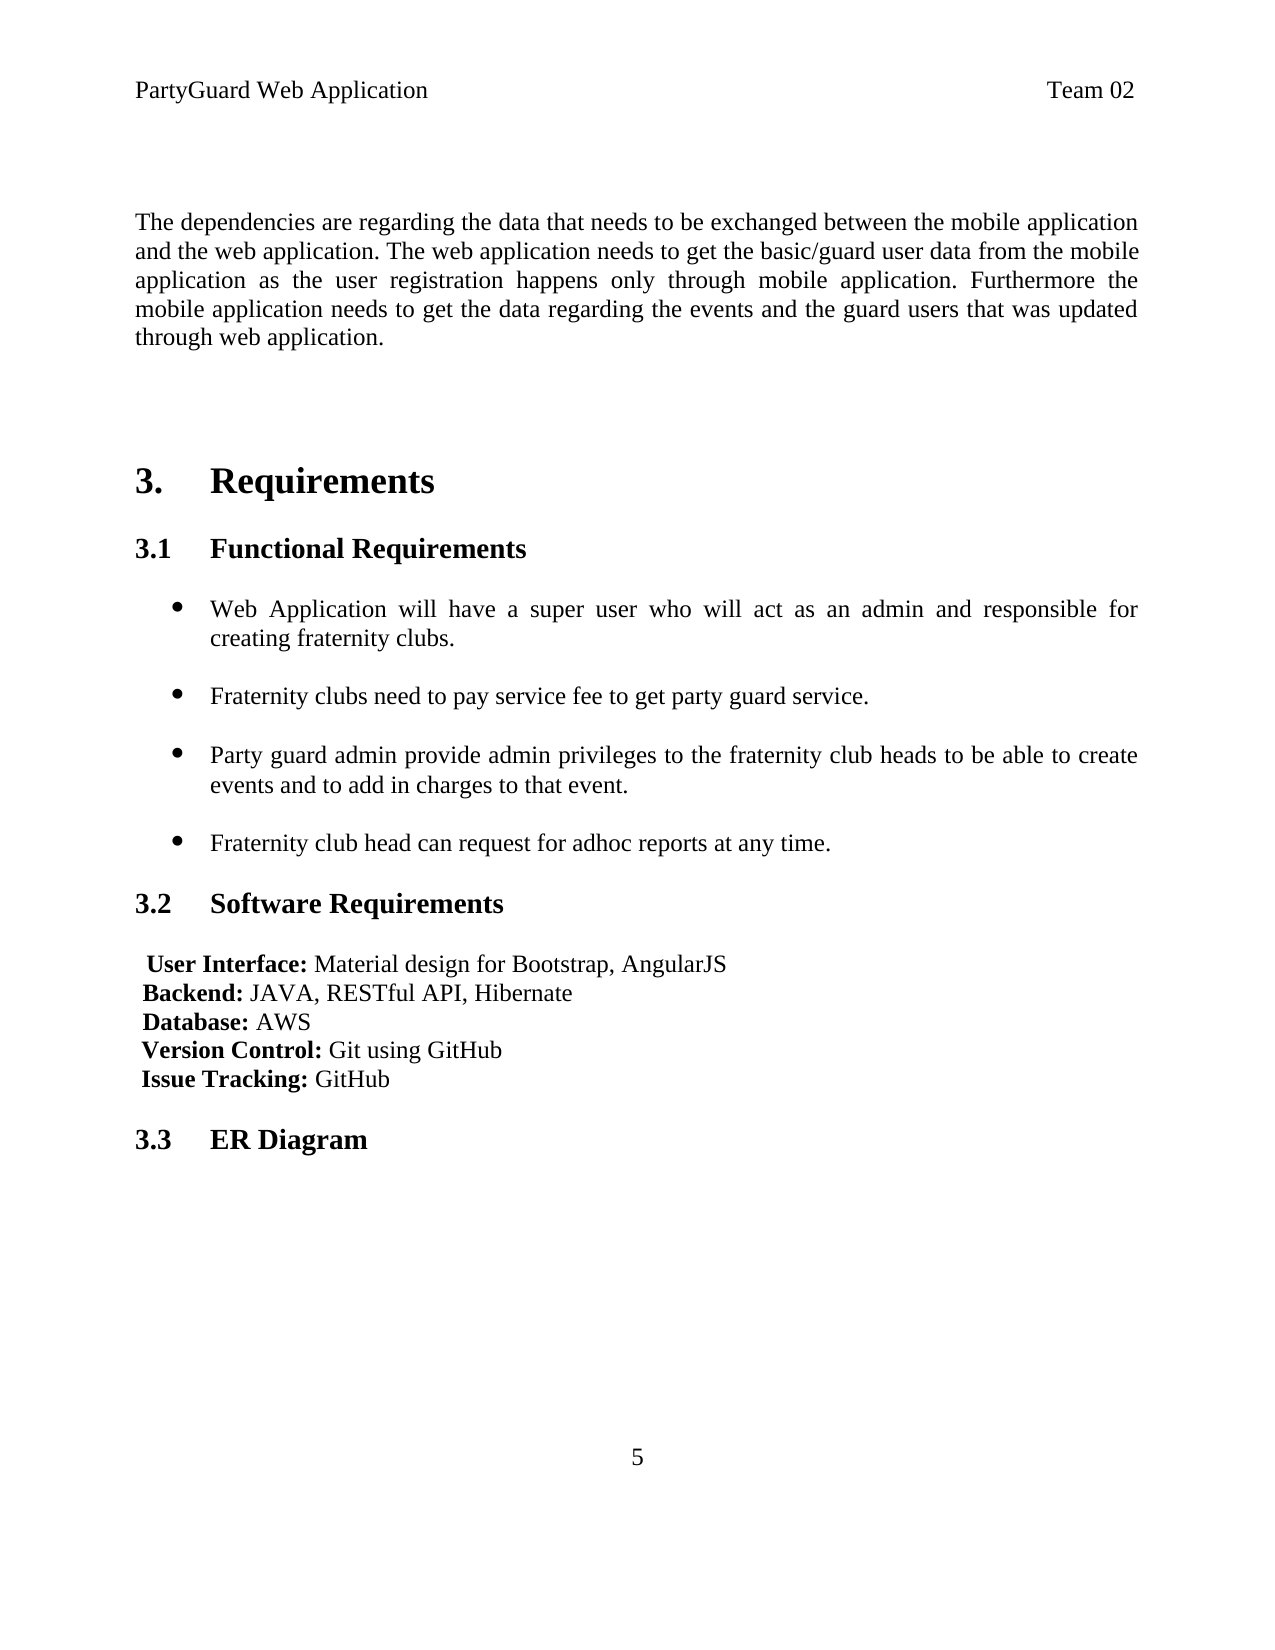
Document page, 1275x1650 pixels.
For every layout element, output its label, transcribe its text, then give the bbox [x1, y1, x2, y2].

text The dependencies are regarding the data that needs to be exchanged between the mobile application and the web application. The web application needs to get the basic/guard user data from the mobile application as the user registration happens only through mobile application. Furthermore the mobile application needs to get the data regarding the events and the guard users that was updated through web application. [135, 207, 1140, 351]
subtitle Party guard admin provide admin privileges to the fraternity club heads to be able to create events and to add in charges to that event. [172, 740, 1140, 799]
subtitle Fraternity clubs need to pay service fee to get party guard service. [172, 681, 1140, 711]
subtitle Web Application will have a super user who will act as an admin and responsible for creating fraternity clubs. [172, 594, 1140, 652]
text Database: AWS [135, 1007, 1140, 1036]
subtitle Functional Requirements [135, 531, 1140, 564]
list ER Diagram [135, 1122, 1140, 1155]
subtitle Requirements [135, 459, 1140, 502]
subtitle Software Requirements [135, 887, 1140, 920]
text Version Control: Git using GitHub [135, 1036, 1140, 1064]
text Backend: JAVA, RESTful API, Hibernate [135, 978, 1140, 1007]
text Issue Tracking: GitHub [135, 1064, 1140, 1093]
subtitle Fraternity club head can request for adhoc reports at any time. [172, 828, 1140, 857]
text User Interface: Material design for Bootstrap, AngularJS [135, 949, 1140, 978]
